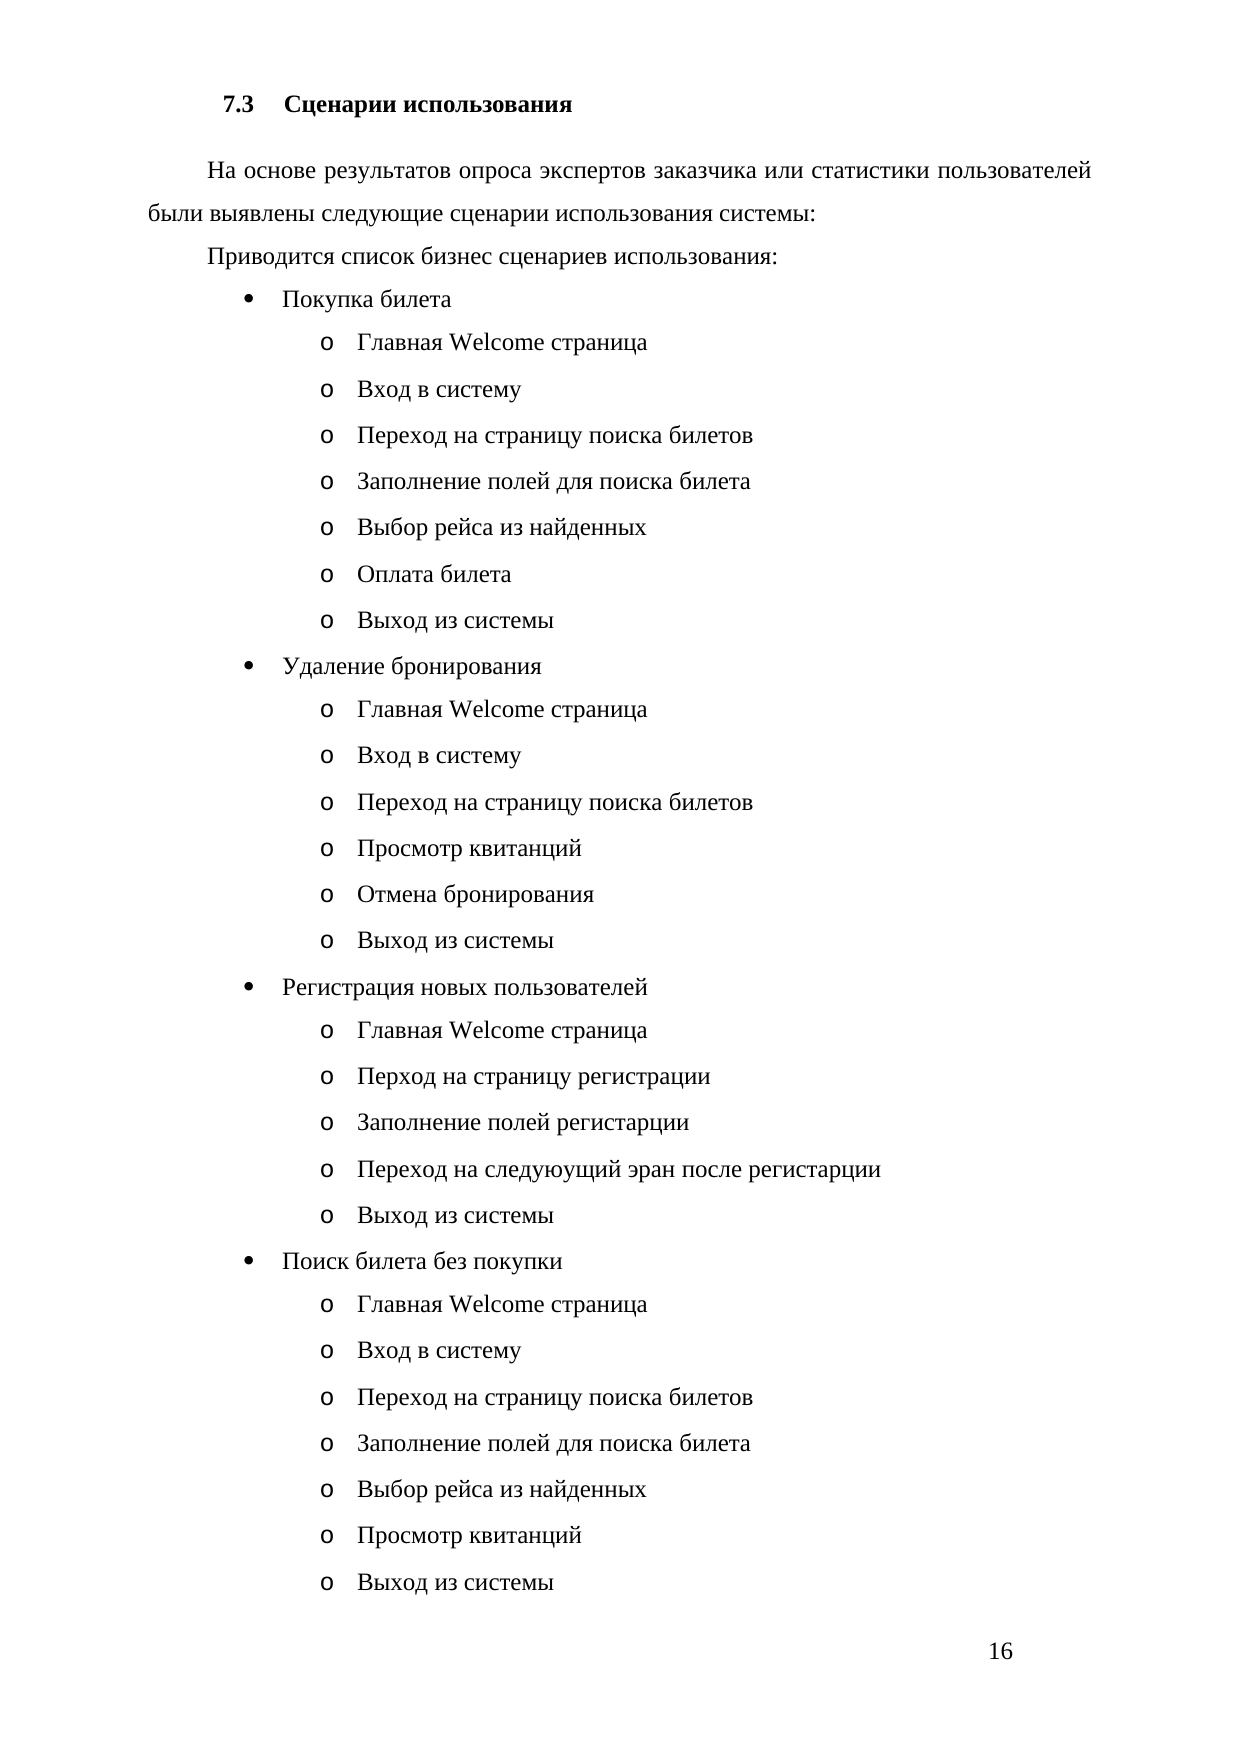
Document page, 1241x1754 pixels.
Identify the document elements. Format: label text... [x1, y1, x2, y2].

list Выход из системы [319, 605, 1092, 636]
list Оплата билета [319, 559, 1092, 589]
list Вход в систему [319, 374, 1092, 404]
text Приводится список бизнес сценариев использования: [148, 241, 1092, 270]
list Заполнение полей для поиска билета [319, 466, 1092, 497]
list Переход на страницу поиска билетов [319, 1382, 1092, 1413]
list Поиск билета без покупки [244, 1246, 1092, 1275]
list Просмотр квитанций [319, 833, 1092, 864]
text На основе результатов опроса экспертов заказчика или статистики пользователей были выявлены следующие сценарии использования системы: [148, 155, 1092, 227]
list Выход из системы [319, 1567, 1092, 1598]
list Вход в систему [319, 1336, 1092, 1366]
list Переход на следуюущий эран после регистарции [319, 1154, 1092, 1184]
list Заполнение полей регистарции [319, 1107, 1092, 1138]
list Главная Welcome страница [319, 1289, 1092, 1320]
list Главная Welcome страница [319, 327, 1092, 358]
list Вход в систему [319, 741, 1092, 771]
list Переход на страницу поиска билетов [319, 787, 1092, 818]
list Перход на страницу регистрации [319, 1061, 1092, 1092]
list Покупка билета [244, 284, 1092, 313]
list Выход из системы [319, 926, 1092, 956]
list Отмена бронирования [319, 879, 1092, 910]
list Регистрация новых пользователей [244, 972, 1092, 1001]
list Выход из системы [319, 1200, 1092, 1231]
list Удаление бронирования [244, 651, 1092, 680]
list Выбор рейса из найденных [319, 512, 1092, 543]
list Главная Welcome страница [319, 1015, 1092, 1046]
list Выбор рейса из найденных [319, 1474, 1092, 1505]
subtitle Сценарии использования [223, 89, 1092, 117]
list Просмотр квитанций [319, 1521, 1092, 1551]
list Заполнение полей для поиска билета [319, 1428, 1092, 1459]
list Главная Welcome страница [319, 694, 1092, 725]
list Переход на страницу поиска билетов [319, 420, 1092, 451]
